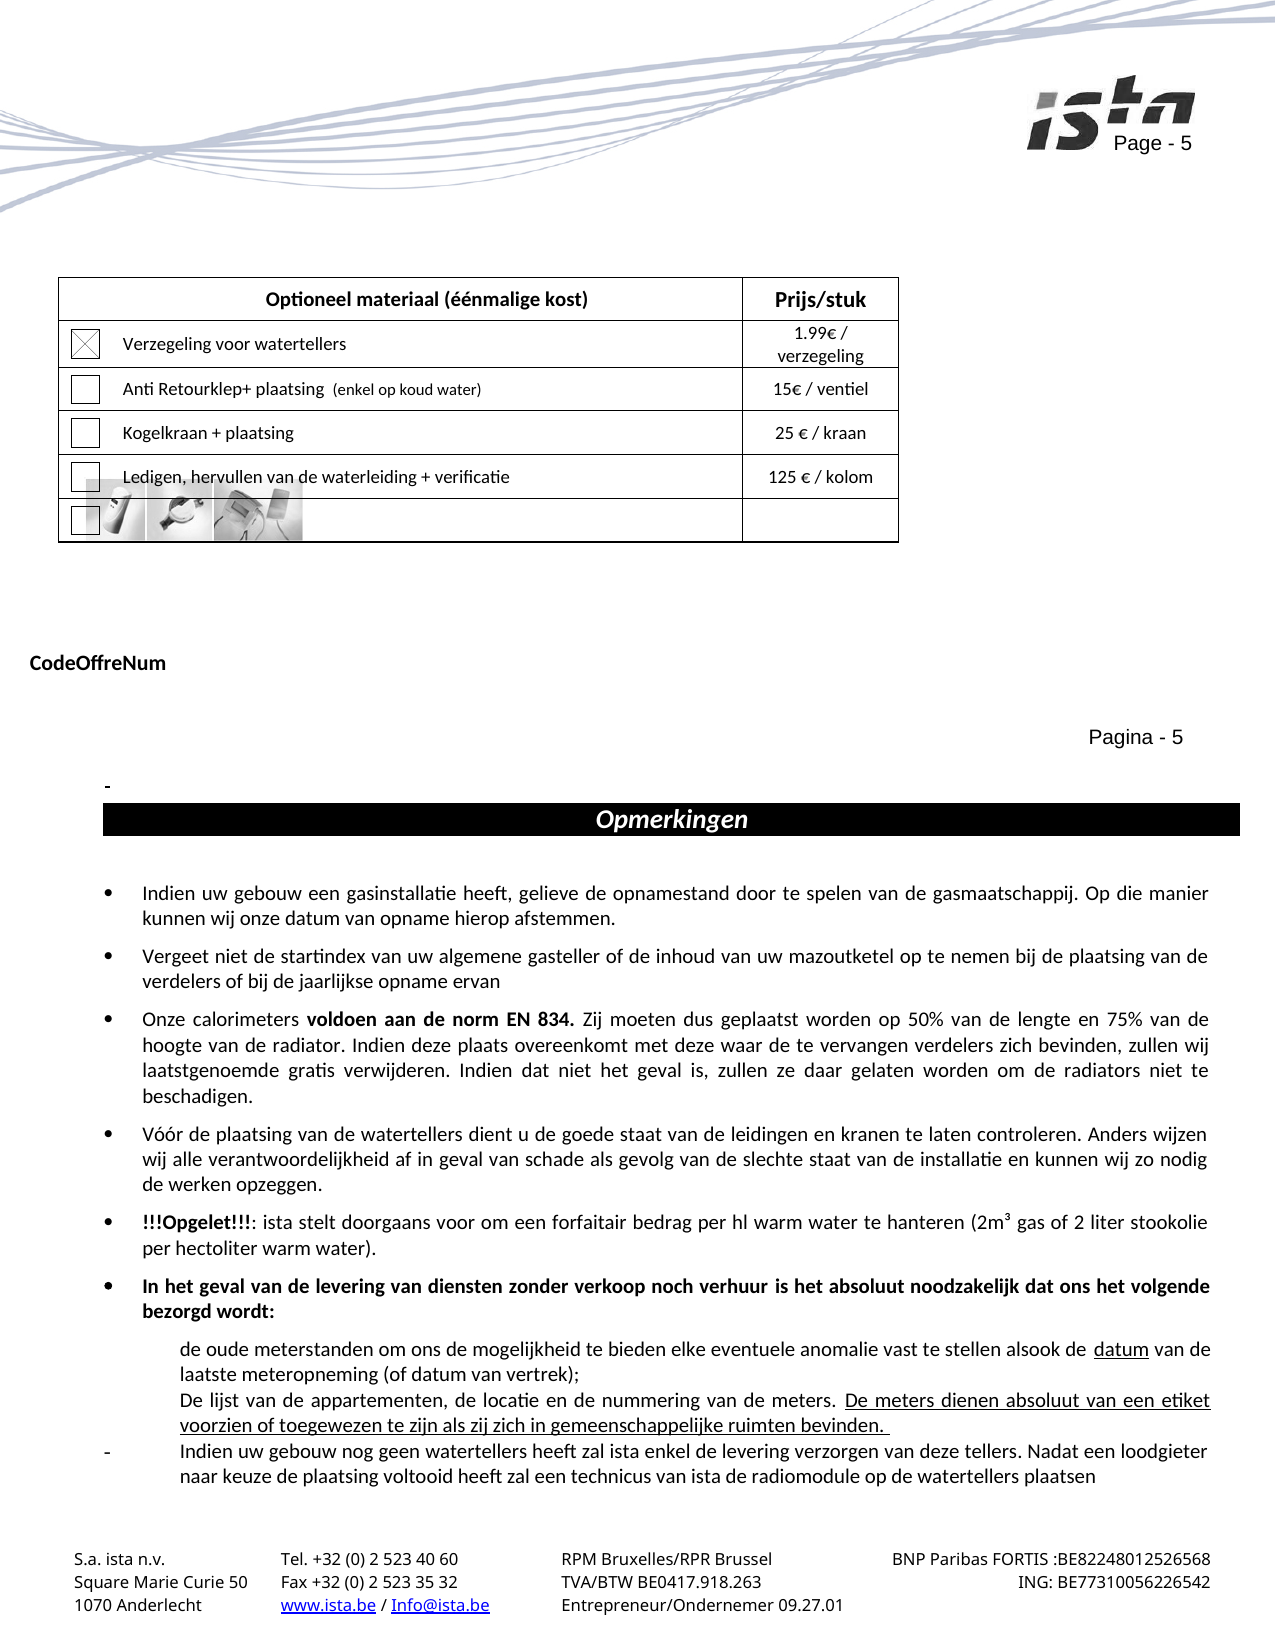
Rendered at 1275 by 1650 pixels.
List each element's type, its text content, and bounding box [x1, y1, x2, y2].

table_cell [59, 368, 111, 410]
table_cell [111, 499, 742, 541]
table_cell Ledigen, hervullen van de waterleiding + verificatie [111, 455, 742, 498]
table_cell [59, 499, 111, 541]
text CodeOffreNum [29, 649, 1240, 676]
picture [0, 0, 1275, 216]
table_cell [59, 455, 111, 498]
list Vergeet niet de startindex van uw algemene gasteller of de inhoud van uw mazoutketel op te nemen bij de plaatsing van de verdelers of bij de jaarlijkse opname ervan [104, 943, 1211, 994]
list Vóór de plaatsing van de watertellers dient u de goede staat van de leidingen en kranen te laten controleren. Anders wijzen wij alle verantwoordelijkheid af in geval van schade als gevolg van de slechte staat van de installatie en kunnen wij zo nodig de werken opzeggen. [104, 1121, 1211, 1197]
list In het geval van de levering van diensten zonder verkoop noch verhuur is het absoluut noodzakelijk dat ons het volgende bezorgd wordt: [104, 1273, 1211, 1324]
table_header Prijs/stuk [743, 278, 898, 320]
text de oude meterstanden om ons de mogelijkheid te bieden elke eventuele anomalie vast te stellen alsook de datum van de laatste meteropneming (of datum van vertrek); [179, 1336, 1211, 1387]
table_cell [59, 411, 111, 454]
table_cell Kogelkraan + plaatsing [111, 411, 742, 454]
table_cell Verzegeling voor watertellers [111, 321, 742, 367]
table_cell Anti Retourklep+ plaatsing (enkel op koud water) [111, 368, 742, 410]
list !!!Opgelet!!!: ista stelt doorgaans voor om een forfaitair bedrag per hl warm water te hanteren (2m³ gas of 2 liter stookolie per hectoliter warm water). [104, 1209, 1211, 1260]
table_header Optioneel materiaal (éénmalige kost) [111, 278, 742, 320]
table_cell 15€ / ventiel [743, 368, 898, 410]
subtitle Opmerkingen [103, 803, 1240, 836]
table_cell [743, 499, 898, 541]
table_cell 125 € / kolom [743, 455, 898, 498]
list Onze calorimeters voldoen aan de norm EN 834. Zij moeten dus geplaatst worden op 50% van de lengte en 75% van de hoogte van de radiator. Indien deze plaats overeenkomt met deze waar de te vervangen verdelers zich bevinden, zullen wij laatstgenoemde gratis verwijderen. Indien dat niet het geval is, zullen ze daar gelaten worden om de radiators niet te beschadigen. [104, 1007, 1211, 1108]
table_header [59, 278, 111, 320]
table_cell [59, 321, 111, 367]
table_cell 1.99€ / verzegeling [743, 321, 898, 367]
text De lijst van de appartementen, de locatie en de nummering van de meters. De meters dienen absoluut van een etiket voorzien of toegewezen te zijn als zij zich in gemeenschappelijke ruimten bevinden. [179, 1387, 1211, 1438]
list Indien uw gebouw nog geen watertellers heeft zal ista enkel de levering verzorgen van deze tellers. Nadat een loodgieter naar keuze de plaatsing voltooid heeft zal een technicus van ista de radiomodule op de watertellers plaatsen [103, 1438, 1211, 1489]
list Indien uw gebouw een gasinstallatie heeft, gelieve de opnamestand door te spelen van de gasmaatschappij. Op die manier kunnen wij onze datum van opname hierop afstemmen. [104, 880, 1211, 931]
table_cell 25 € / kraan [743, 411, 898, 454]
